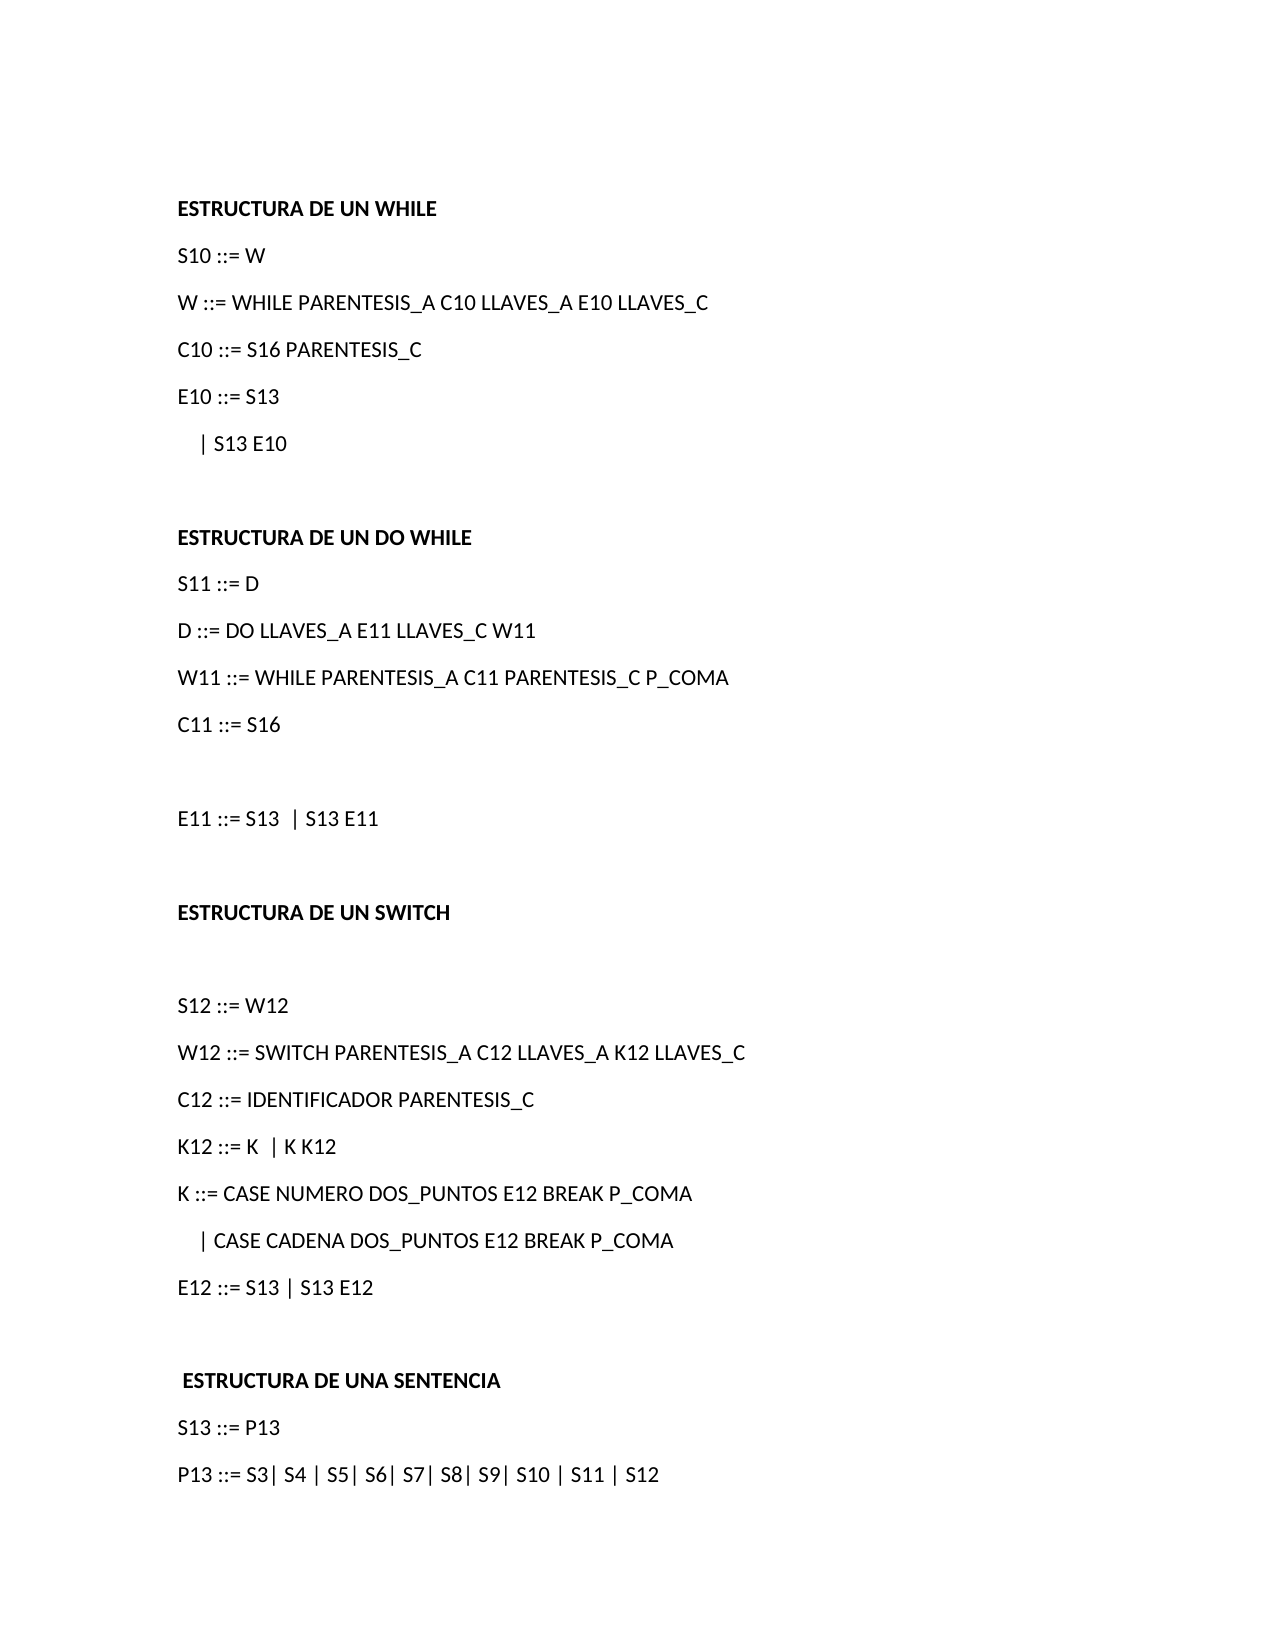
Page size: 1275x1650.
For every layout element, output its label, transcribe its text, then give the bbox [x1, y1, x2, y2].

text E11 ::= S13 | S13 E11 [177, 804, 1098, 832]
text C12 ::= IDENTIFICADOR PARENTESIS_C [177, 1085, 1098, 1113]
text S12 ::= W12 [177, 991, 1098, 1019]
text S13 ::= P13 [177, 1413, 1098, 1441]
text S11 ::= D [177, 569, 1098, 597]
text | CASE CADENA DOS_PUNTOS E12 BREAK P_COMA [177, 1226, 1098, 1254]
text P13 ::= S3| S4 | S5| S6| S7| S8| S9| S10 | S11 | S12 [177, 1460, 1098, 1488]
text W11 ::= WHILE PARENTESIS_A C11 PARENTESIS_C P_COMA [177, 663, 1098, 691]
text ESTRUCTURA DE UNA SENTENCIA [177, 1366, 1098, 1394]
text E10 ::= S13 [177, 382, 1098, 410]
text K12 ::= K | K K12 [177, 1132, 1098, 1160]
text S10 ::= W [177, 241, 1098, 269]
text | S13 E10 [177, 429, 1098, 457]
text C10 ::= S16 PARENTESIS_C [177, 335, 1098, 363]
text ESTRUCTURA DE UN DO WHILE [177, 523, 1098, 551]
text ESTRUCTURA DE UN WHILE [177, 194, 1098, 222]
text ESTRUCTURA DE UN SWITCH [177, 898, 1098, 926]
text E12 ::= S13 | S13 E12 [177, 1273, 1098, 1301]
text K ::= CASE NUMERO DOS_PUNTOS E12 BREAK P_COMA [177, 1179, 1098, 1207]
text C11 ::= S16 [177, 710, 1098, 738]
text W12 ::= SWITCH PARENTESIS_A C12 LLAVES_A K12 LLAVES_C [177, 1038, 1098, 1066]
text W ::= WHILE PARENTESIS_A C10 LLAVES_A E10 LLAVES_C [177, 288, 1098, 316]
text D ::= DO LLAVES_A E11 LLAVES_C W11 [177, 616, 1098, 644]
